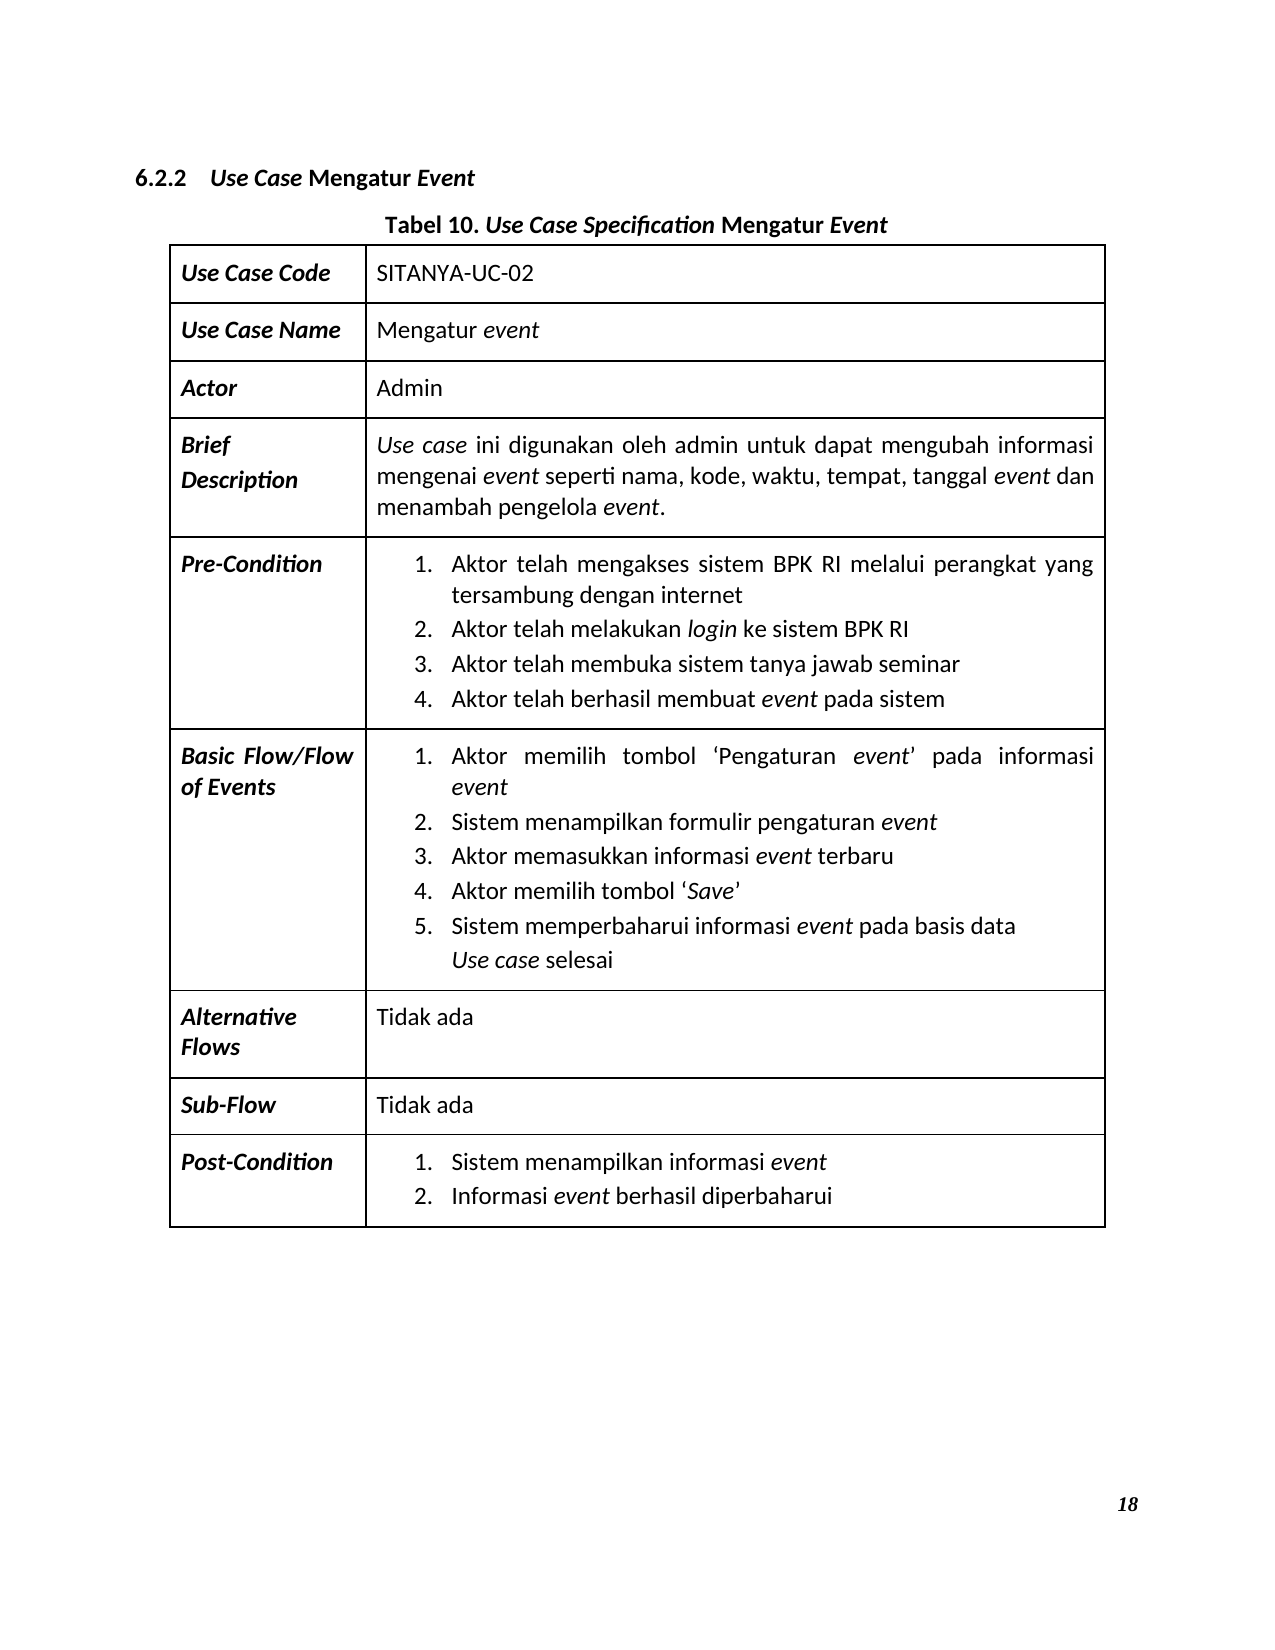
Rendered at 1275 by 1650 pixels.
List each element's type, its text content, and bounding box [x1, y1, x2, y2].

table_cell Pre-Condition [171, 538, 365, 728]
text 6.2.2 Use Case Mengatur Event [135, 162, 1140, 193]
table_cell Actor [171, 362, 365, 417]
text Tabel 10. Use Case Specification Mengatur Event [135, 210, 1140, 240]
table_cell Sistem menampilkan informasi event Informasi event berhasil diperbaharui [367, 1135, 1104, 1226]
table_cell Mengatur event [367, 304, 1104, 359]
table_cell Alternative Flows [171, 991, 365, 1077]
table_cell Aktor memilih tombol ‘Pengaturan event’ pada informasi event Sistem menampilkan formulir pengaturan event Aktor memasukkan informasi event terbaru Aktor memilih tombol ‘Save’ Sistem memperbaharui informasi event pada basis data Use case selesai [367, 730, 1104, 989]
table_cell Tidak ada [367, 991, 1104, 1077]
table_cell Brief Description [171, 419, 365, 536]
table_cell Use Case Name [171, 304, 365, 359]
table_header Use Case Code [171, 246, 365, 302]
table_header SITANYA-UC-02 [367, 246, 1104, 302]
table_cell Aktor telah mengakses sistem BPK RI melalui perangkat yang tersambung dengan internet Aktor telah melakukan login ke sistem BPK RI Aktor telah membuka sistem tanya jawab seminar Aktor telah berhasil membuat event pada sistem [367, 538, 1104, 728]
table_cell Tidak ada [367, 1079, 1104, 1134]
table_cell Basic Flow/Flow of Events [171, 730, 365, 989]
table_cell Post-Condition [171, 1135, 365, 1226]
table_cell Sub-Flow [171, 1079, 365, 1134]
table_cell Use case ini digunakan oleh admin untuk dapat mengubah informasi mengenai event seperti nama, kode, waktu, tempat, tanggal event dan menambah pengelola event. [367, 419, 1104, 536]
table_cell Admin [367, 362, 1104, 417]
